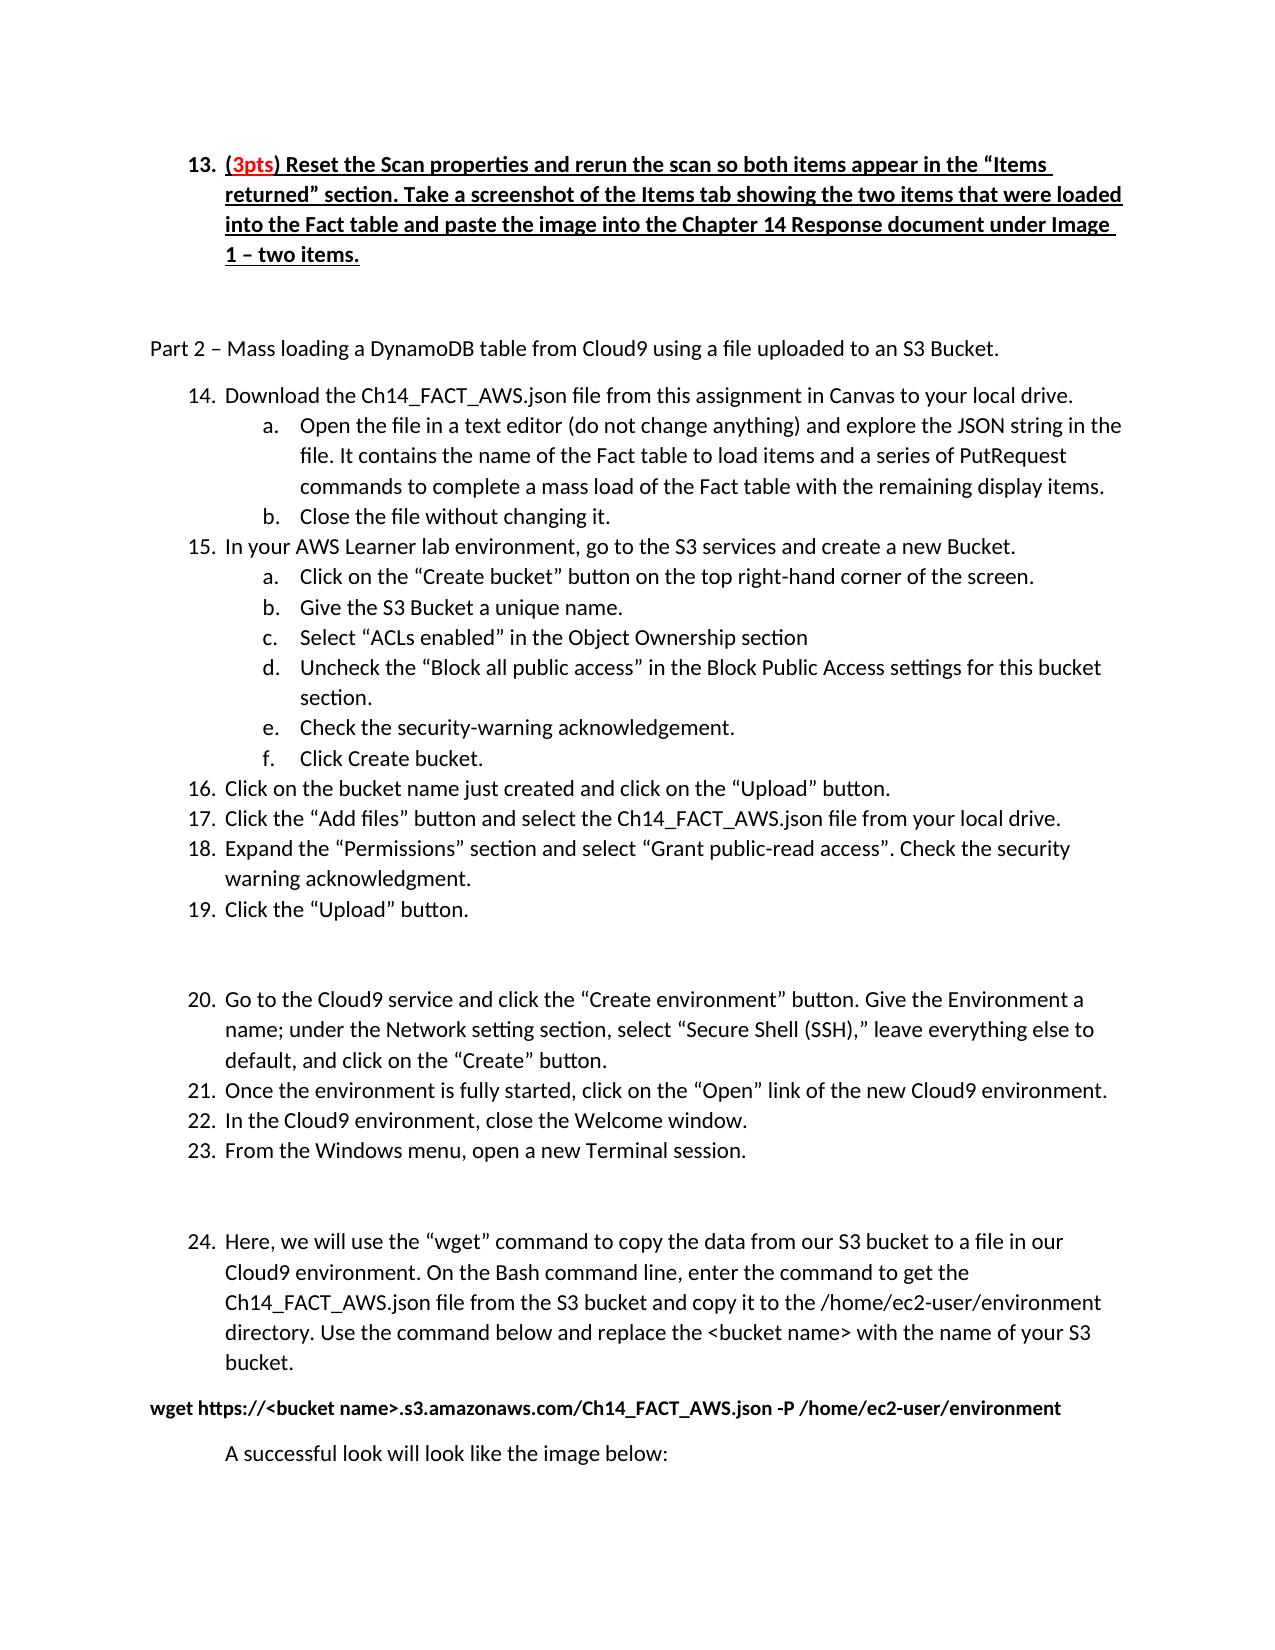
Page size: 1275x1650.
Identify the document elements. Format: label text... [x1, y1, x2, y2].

list Once the environment is fully started, click on the “Open” link of the new Cloud9 environment. [187, 1076, 1125, 1104]
list Expand the “Permissions” section and select “Grant public-read access”. Check the security warning acknowledgment. [187, 834, 1125, 893]
list From the Windows menu, open a new Terminal session. [187, 1136, 1125, 1164]
list Download the Ch14_FACT_AWS.json file from this assignment in Canvas to your local drive. [187, 381, 1125, 409]
list Click the “Add files” button and select the Ch14_FACT_AWS.json file from your local drive. [187, 804, 1125, 832]
list In the Cloud9 environment, close the Welcome window. [187, 1106, 1125, 1134]
list Click on the “Create bucket” button on the top right-hand corner of the screen. [262, 562, 1125, 591]
list Click on the bucket name just created and click on the “Upload” button. [187, 774, 1125, 802]
list Select “ACLs enabled” in the Object Ownership section [262, 623, 1125, 651]
list Open the file in a text editor (do not change anything) and explore the JSON string in the file. It contains the name of the Fact table to load items and a series of PutRequest commands to complete a mass load of the Fact table with the remaining display items. [262, 411, 1125, 500]
list In your AWS Learner lab environment, go to the S3 services and create a new Bucket. [187, 532, 1125, 560]
list Click the “Upload” button. [187, 895, 1125, 923]
list Go to the Cloud9 service and click the “Create environment” button. Give the Environment a name; under the Network setting section, select “Secure Shell (SSH),” leave everything else to default, and click on the “Create” button. [187, 985, 1125, 1074]
text Part 2 – Mass loading a DynamoDB table from Cloud9 using a file uploaded to an S3 Bucket. [150, 334, 1125, 362]
text wget https://<bucket name>.s3.amazonaws.com/Ch14_FACT_AWS.json -P /home/ec2-user/environment [150, 1395, 1125, 1421]
text A successful look will look like the image below: [225, 1439, 1125, 1467]
list Close the file without changing it. [262, 502, 1125, 530]
list Uncheck the “Block all public access” in the Block Public Access settings for this bucket section. [262, 653, 1125, 711]
list Here, we will use the “wget” command to copy the data from our S3 bucket to a file in our Cloud9 environment. On the Bash command line, enter the command to get the Ch14_FACT_AWS.json file from the S3 bucket and copy it to the /home/ec2-user/environment directory. Use the command below and replace the <bucket name> with the name of your S3 bucket. [187, 1227, 1125, 1376]
list (3pts) Reset the Scan properties and rerun the scan so both items appear in the “Items returned” section. Take a screenshot of the Items tab showing the two items that were loaded into the Fact table and paste the image into the Chapter 14 Response document under Image 1 – two items. [187, 150, 1125, 269]
list Check the security-warning acknowledgement. [262, 713, 1125, 742]
list Click Create bucket. [262, 744, 1125, 772]
list Give the S3 Bucket a unique name. [262, 593, 1125, 621]
